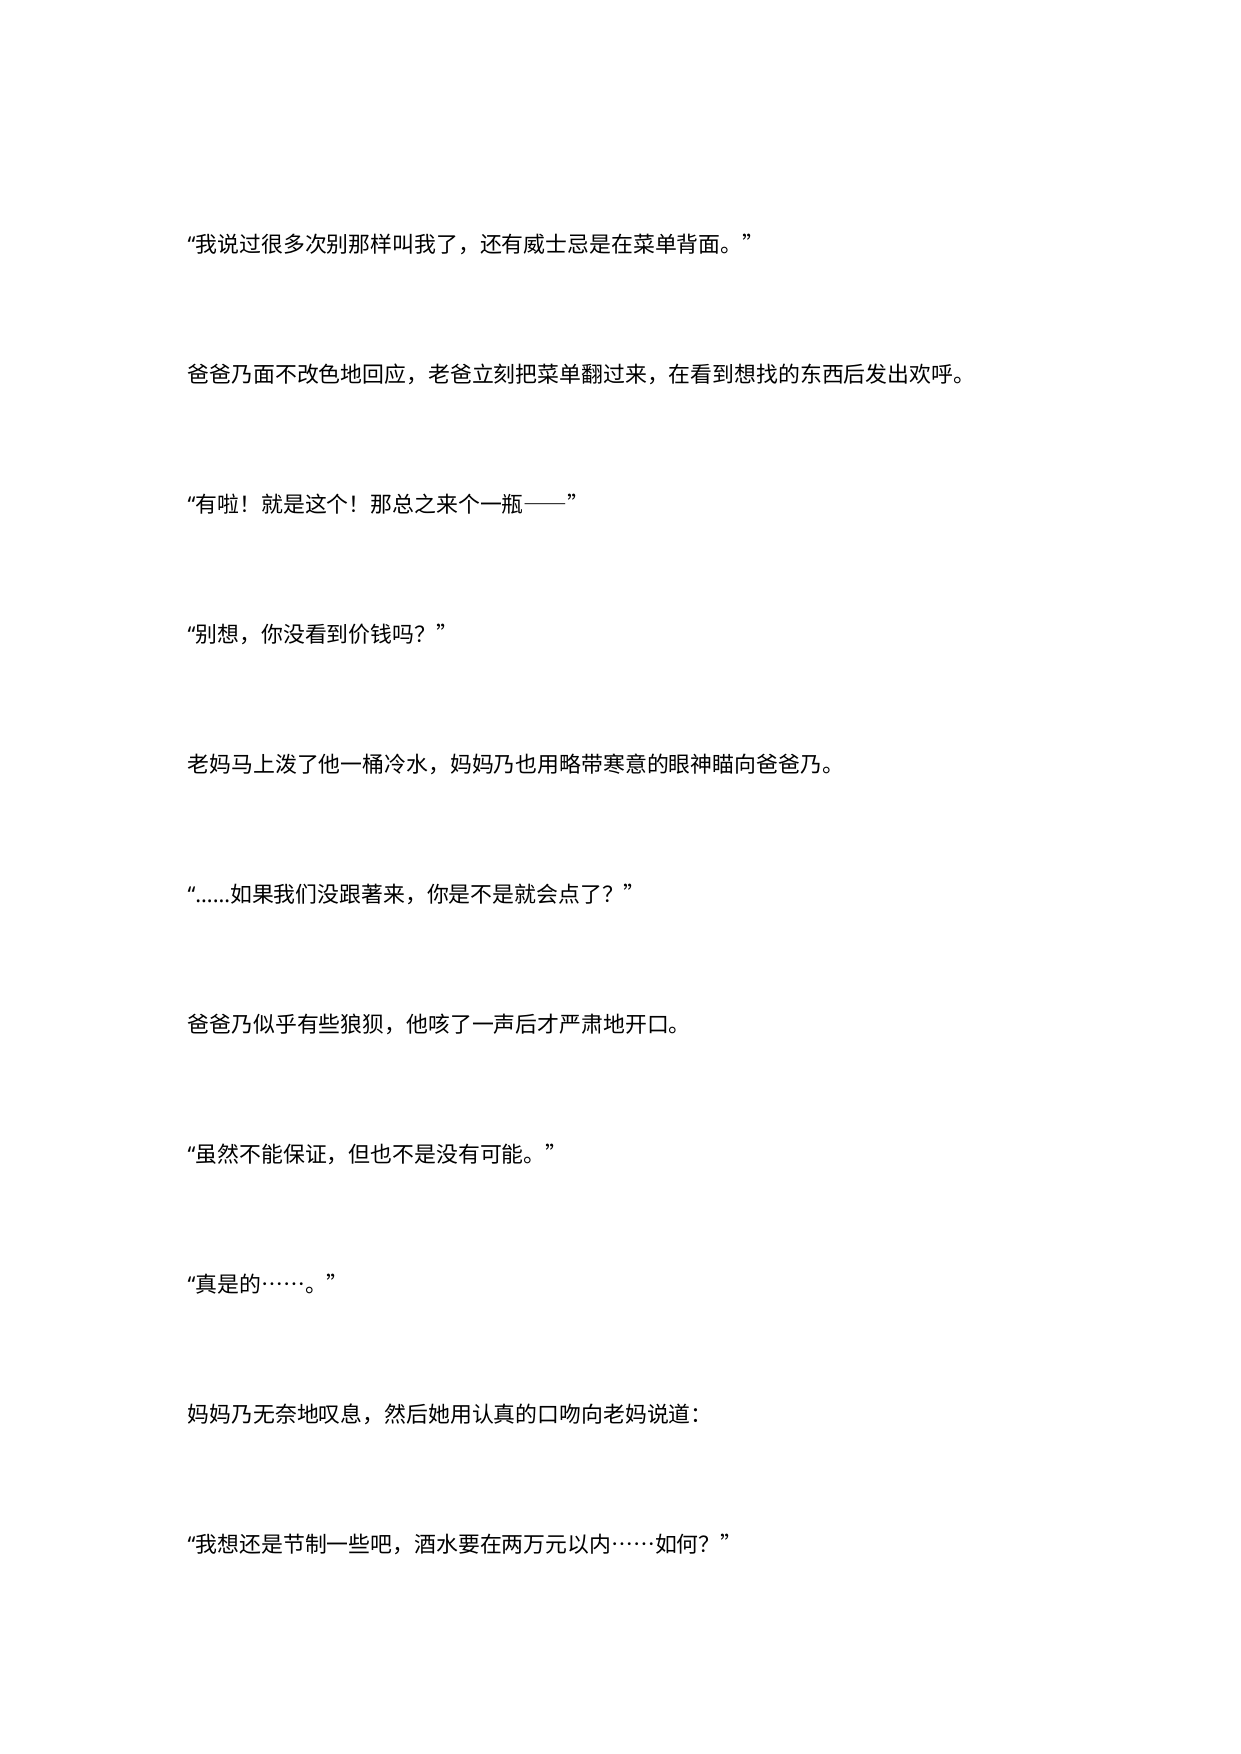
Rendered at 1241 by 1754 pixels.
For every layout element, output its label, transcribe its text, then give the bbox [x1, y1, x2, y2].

text 妈妈乃无奈地叹息，然后她用认真的口吻向老妈说道： [187, 1397, 1053, 1429]
text 老妈马上泼了他一桶冷水，妈妈乃也用略带寒意的眼神瞄向爸爸乃。 [187, 747, 1053, 779]
text 爸爸乃面不改色地回应，老爸立刻把菜单翻过来，在看到想找的东西后发出欢呼。 [187, 357, 1053, 389]
text “别想，你没看到价钱吗？” [187, 617, 1053, 649]
text “虽然不能保证，但也不是没有可能。” [187, 1137, 1053, 1169]
text 爸爸乃似乎有些狼狈，他咳了一声后才严肃地开口。 [187, 1007, 1053, 1039]
text “真是的……。” [187, 1267, 1053, 1299]
text “我想还是节制一些吧，酒水要在两万元以内……如何？” [187, 1527, 1053, 1559]
text “有啦！就是这个！那总之来个一瓶——” [187, 487, 1053, 519]
text “我说过很多次别那样叫我了，还有威士忌是在菜单背面。” [187, 227, 1053, 259]
text “……如果我们没跟著来，你是不是就会点了？” [187, 877, 1053, 909]
